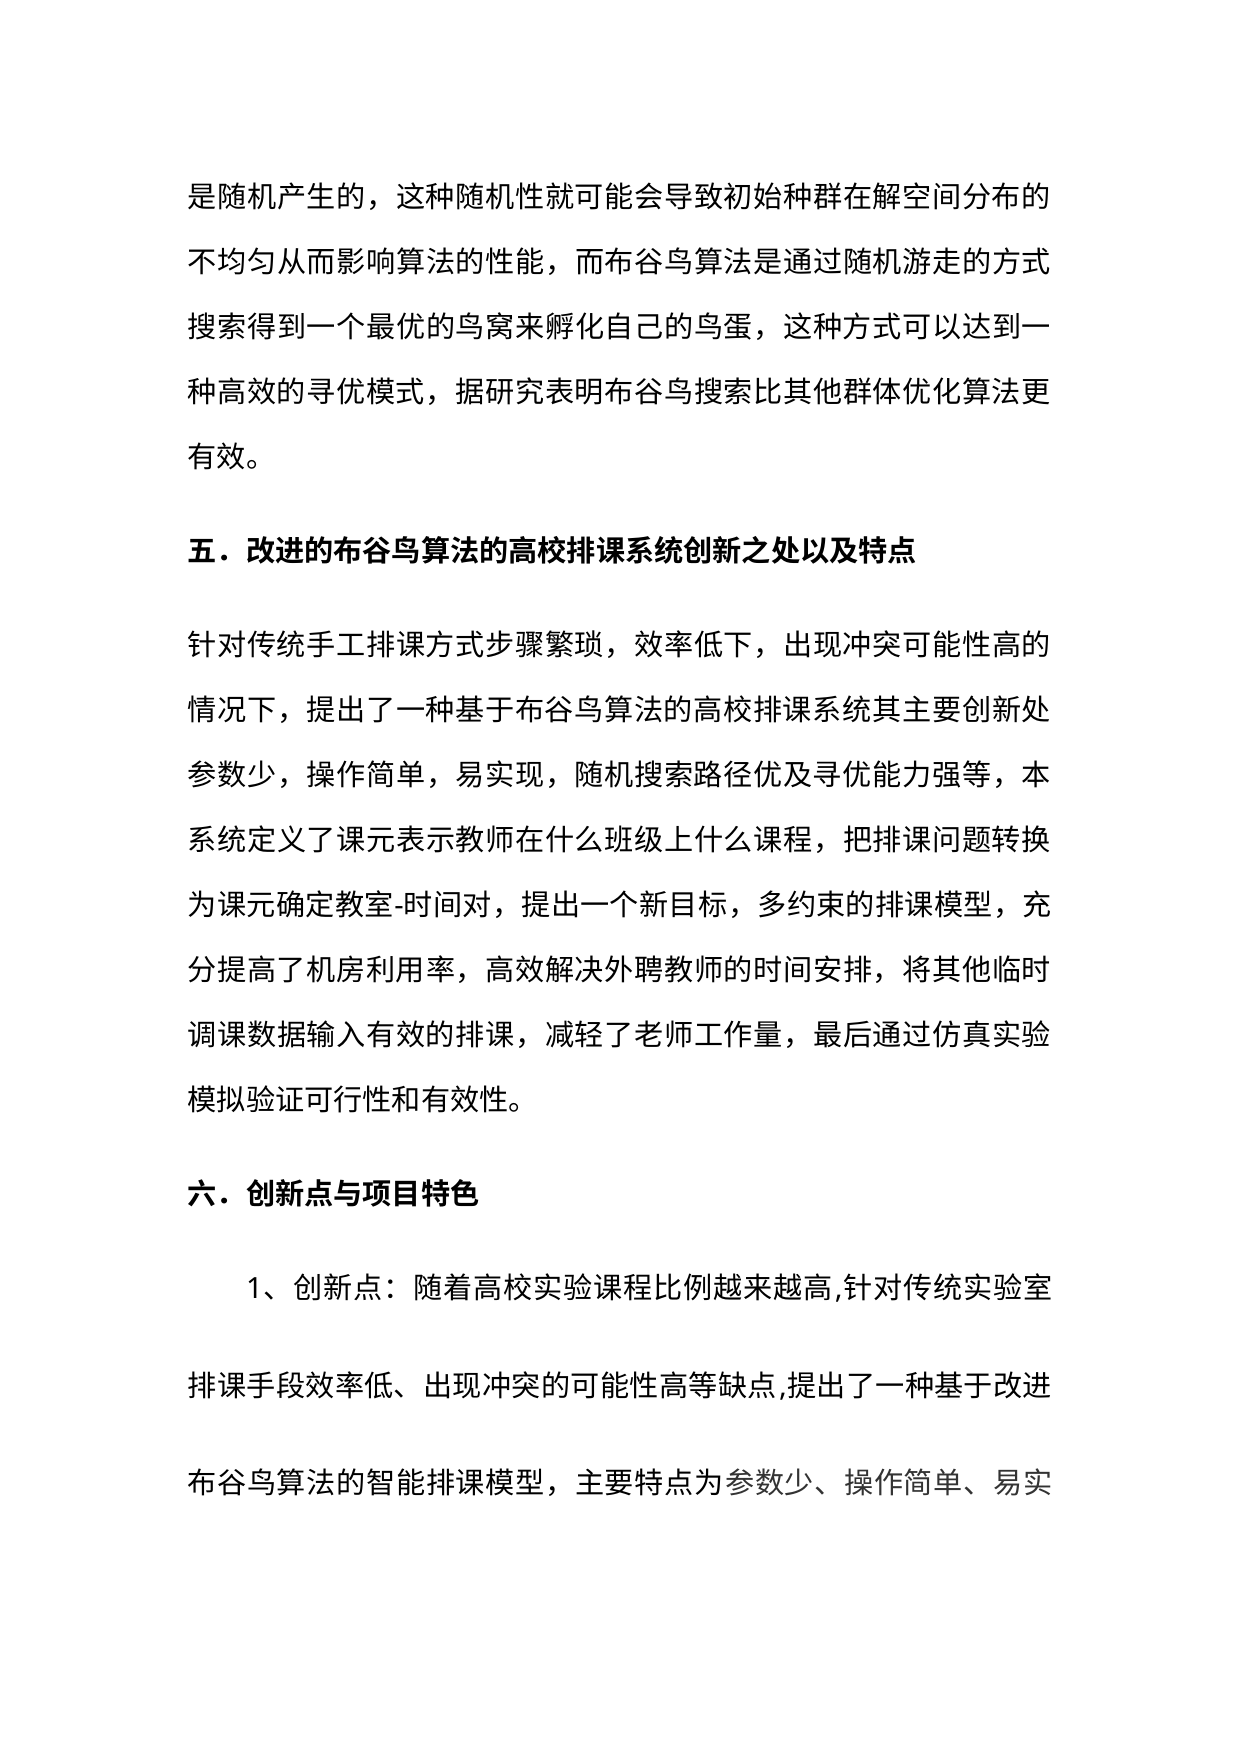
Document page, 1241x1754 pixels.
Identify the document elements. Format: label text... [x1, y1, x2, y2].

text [187, 1254, 1053, 1514]
text 六．创新点与项目特色 [187, 1159, 1053, 1224]
text 五．改进的布谷鸟算法的高校排课系统创新之处以及特点 [187, 516, 1053, 581]
text 针对传统手工排课方式步骤繁琐，效率低下，出现冲突可能性高的情况下，提出了一种基于布谷鸟算法的高校排课系统其主要创新处参数少，操作简单，易实现，随机搜索路径优及寻优能力强等，本系统定义了课元表示教师在什么班级上什么课程，把排课问题转换为课元确定教室-时间对，提出一个新目标，多约束的排课模型，充分提高了机房利用率，高效解决外聘教师的时间安排，将其他临时调课数据输入有效的排课，减轻了老师工作量，最后通过仿真实验模拟验证可行性和有效性。 [187, 610, 1053, 1130]
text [187, 162, 1053, 487]
